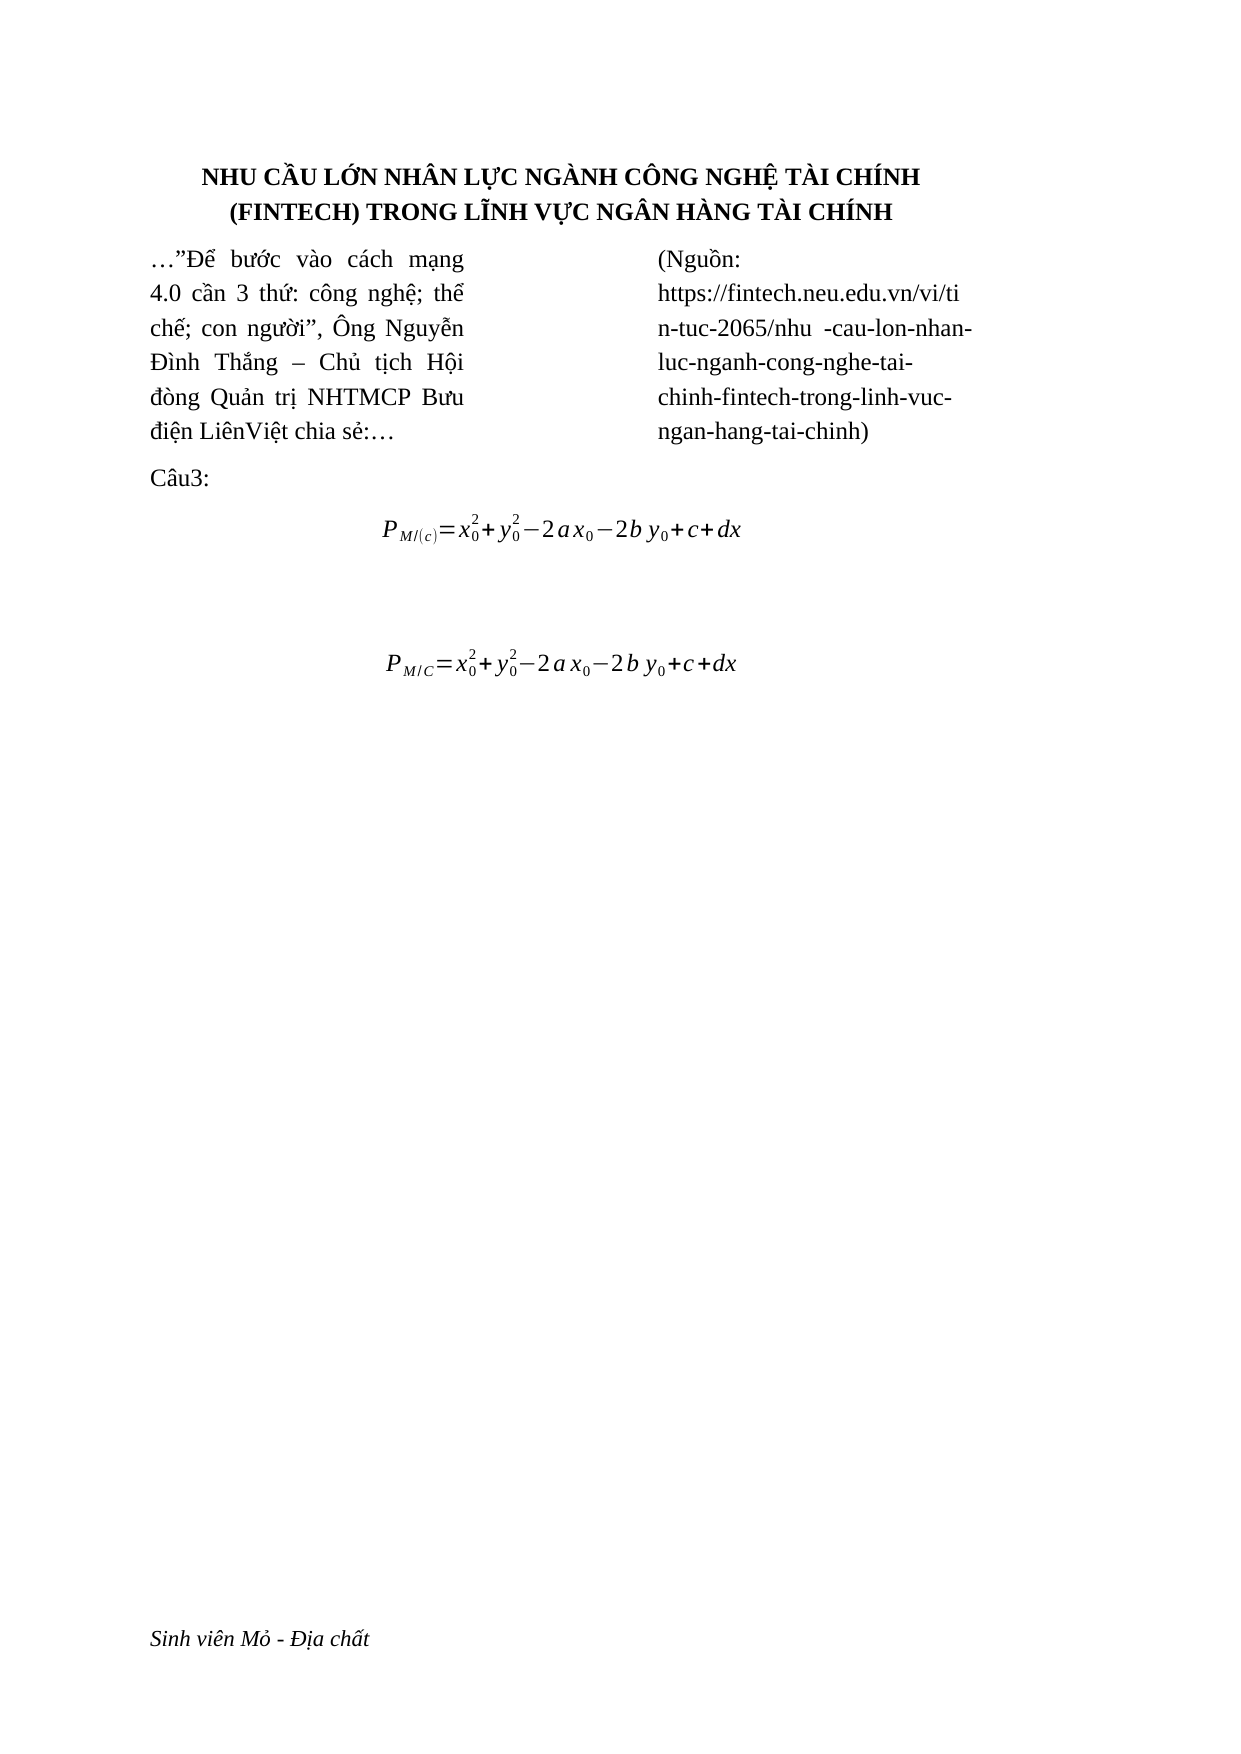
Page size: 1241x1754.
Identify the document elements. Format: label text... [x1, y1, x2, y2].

text NHU CẦU LỚN NHÂN LỰC NGÀNH CÔNG NGHỆ TÀI CHÍNH (FINTECH) TRONG LĨNH VỰC NGÂN HÀNG TÀI CHÍNH [150, 162, 972, 226]
text Câu3: [150, 463, 464, 492]
text …”Để bước vào cách mạng 4.0 cần 3 thứ: công nghệ; thể chế; con người”, Ông Nguyễn Đình Thắng – Chủ tịch Hội đòng Quản trị NHTMCP Bưu điện LiênViệt chia sẻ:… [150, 244, 464, 445]
text (Nguồn: https://fintech.neu.edu.vn/vi/tin-tuc-2065/nhu -cau-lon-nhan- luc-nganh-cong-nghe-tai-chinh-fintech-trong-linh-vuc-ngan-hang-tai-chinh) [658, 244, 972, 445]
